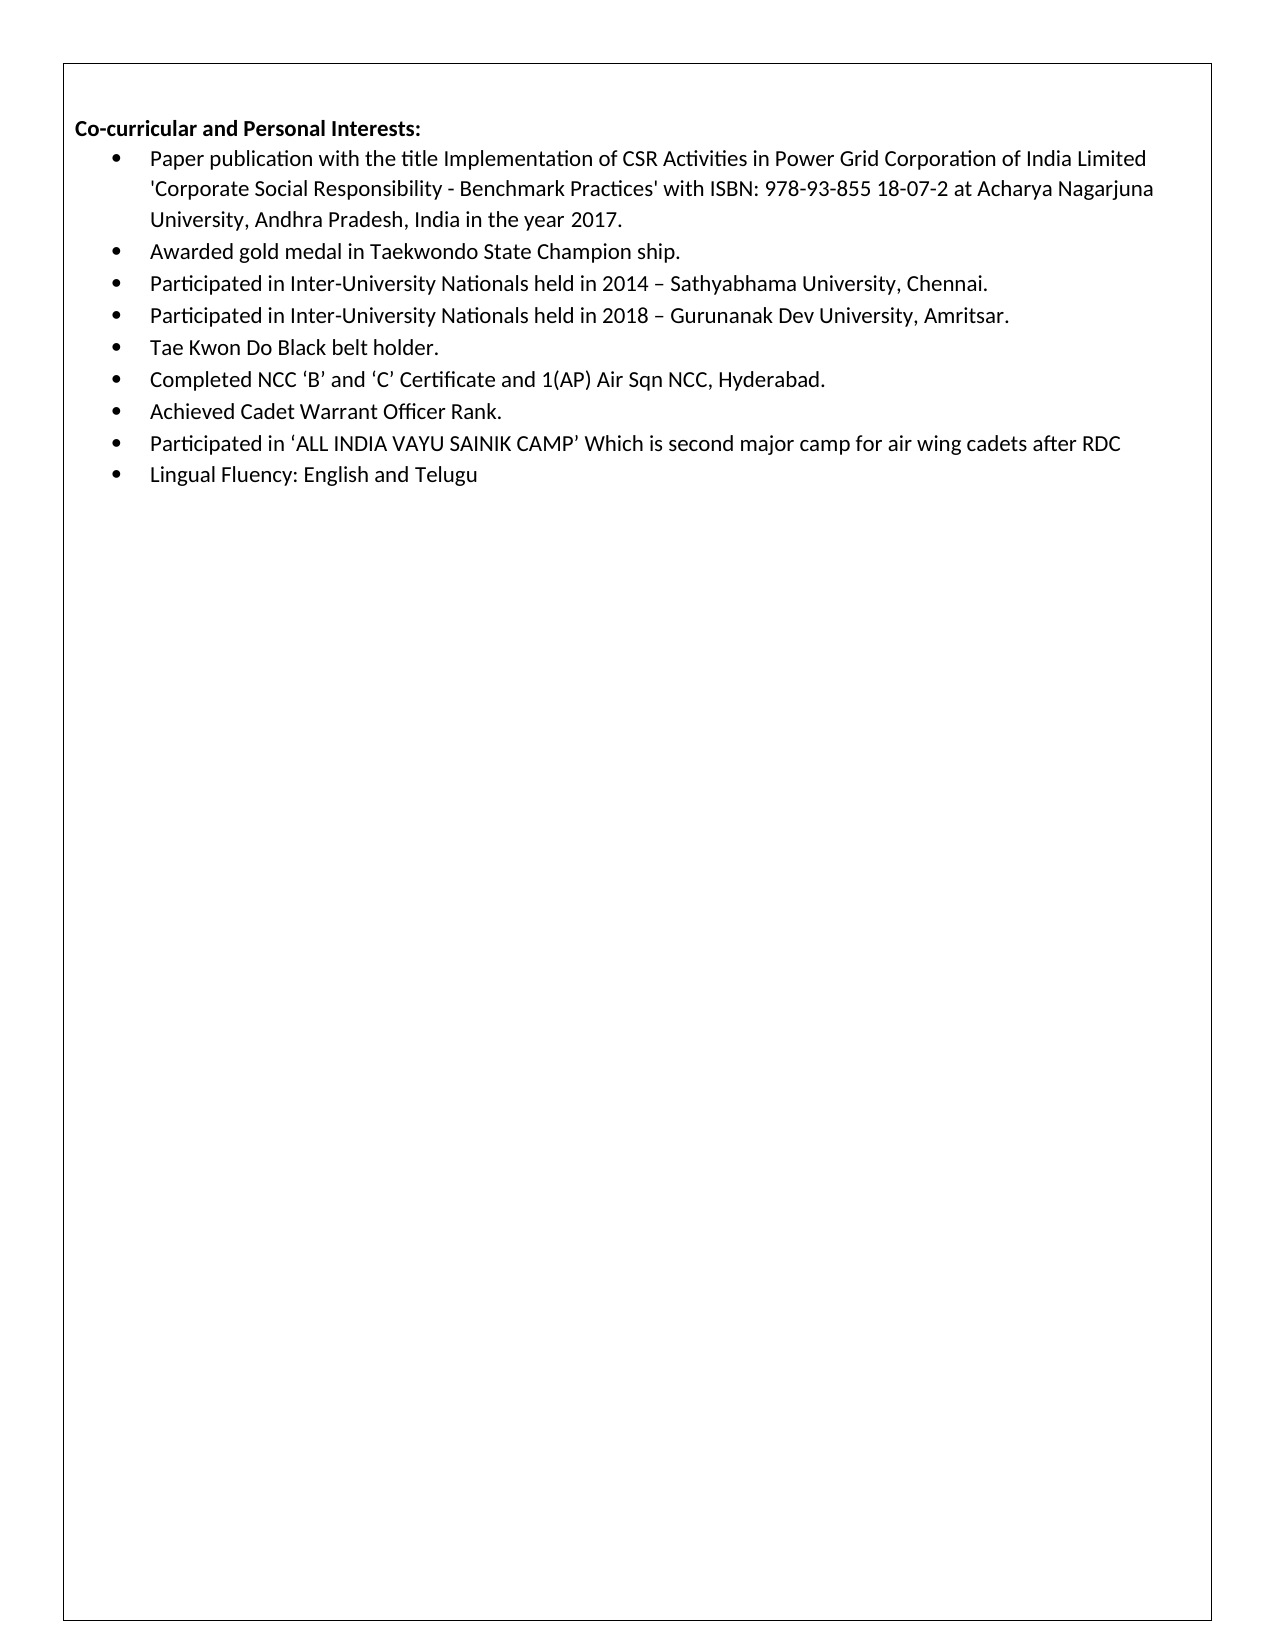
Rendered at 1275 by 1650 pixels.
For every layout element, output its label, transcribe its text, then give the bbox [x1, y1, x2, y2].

list Awarded gold medal in Taekwondo State Champion ship. [112, 237, 1184, 265]
list Lingual Fluency: English and Telugu [112, 460, 1211, 488]
list Completed NCC ‘B’ and ‘C’ Certificate and 1(AP) Air Sqn NCC, Hyderabad. [112, 365, 1184, 393]
list Participated in Inter-University Nationals held in 2014 – Sathyabhama University, Chennai. [112, 269, 1184, 297]
list Tae Kwon Do Black belt holder. [112, 333, 1184, 361]
text Co-curricular and Personal Interests: [75, 114, 1211, 142]
list Participated in ‘ALL INDIA VAYU SAINIK CAMP’ Which is second major camp for air wing cadets after RDC [112, 429, 1184, 457]
list Achieved Cadet Warrant Officer Rank. [112, 397, 1184, 425]
list Paper publication with the title Implementation of CSR Activities in Power Grid Corporation of India Limited 'Corporate Social Responsibility - Benchmark Practices' with ISBN: 978-93-855 18-07-2 at Acharya Nagarjuna University, Andhra Pradesh, India in the year 2017. [112, 144, 1184, 233]
list Participated in Inter-University Nationals held in 2018 – Gurunanak Dev University, Amritsar. [112, 301, 1184, 329]
